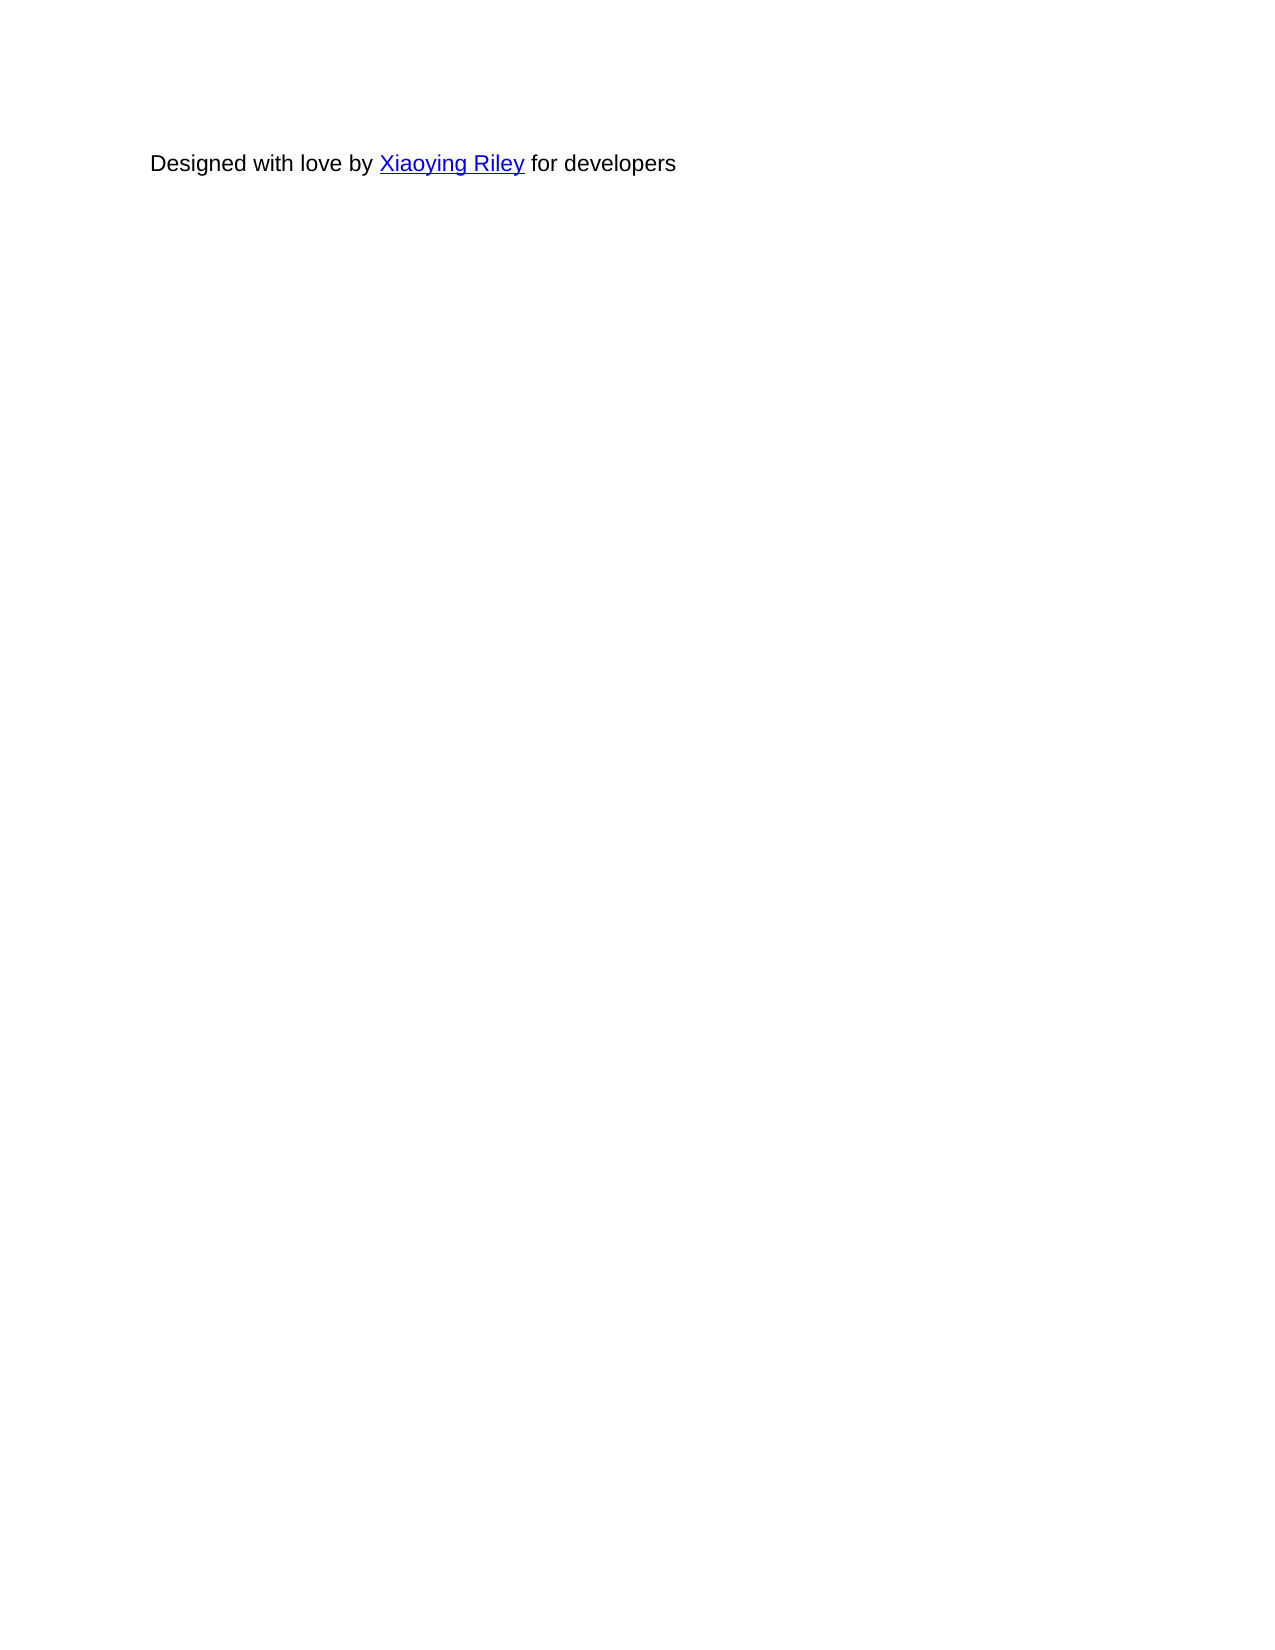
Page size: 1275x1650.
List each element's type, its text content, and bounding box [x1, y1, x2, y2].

text Designed with love by Xiaoying Riley for developers [150, 150, 1125, 176]
